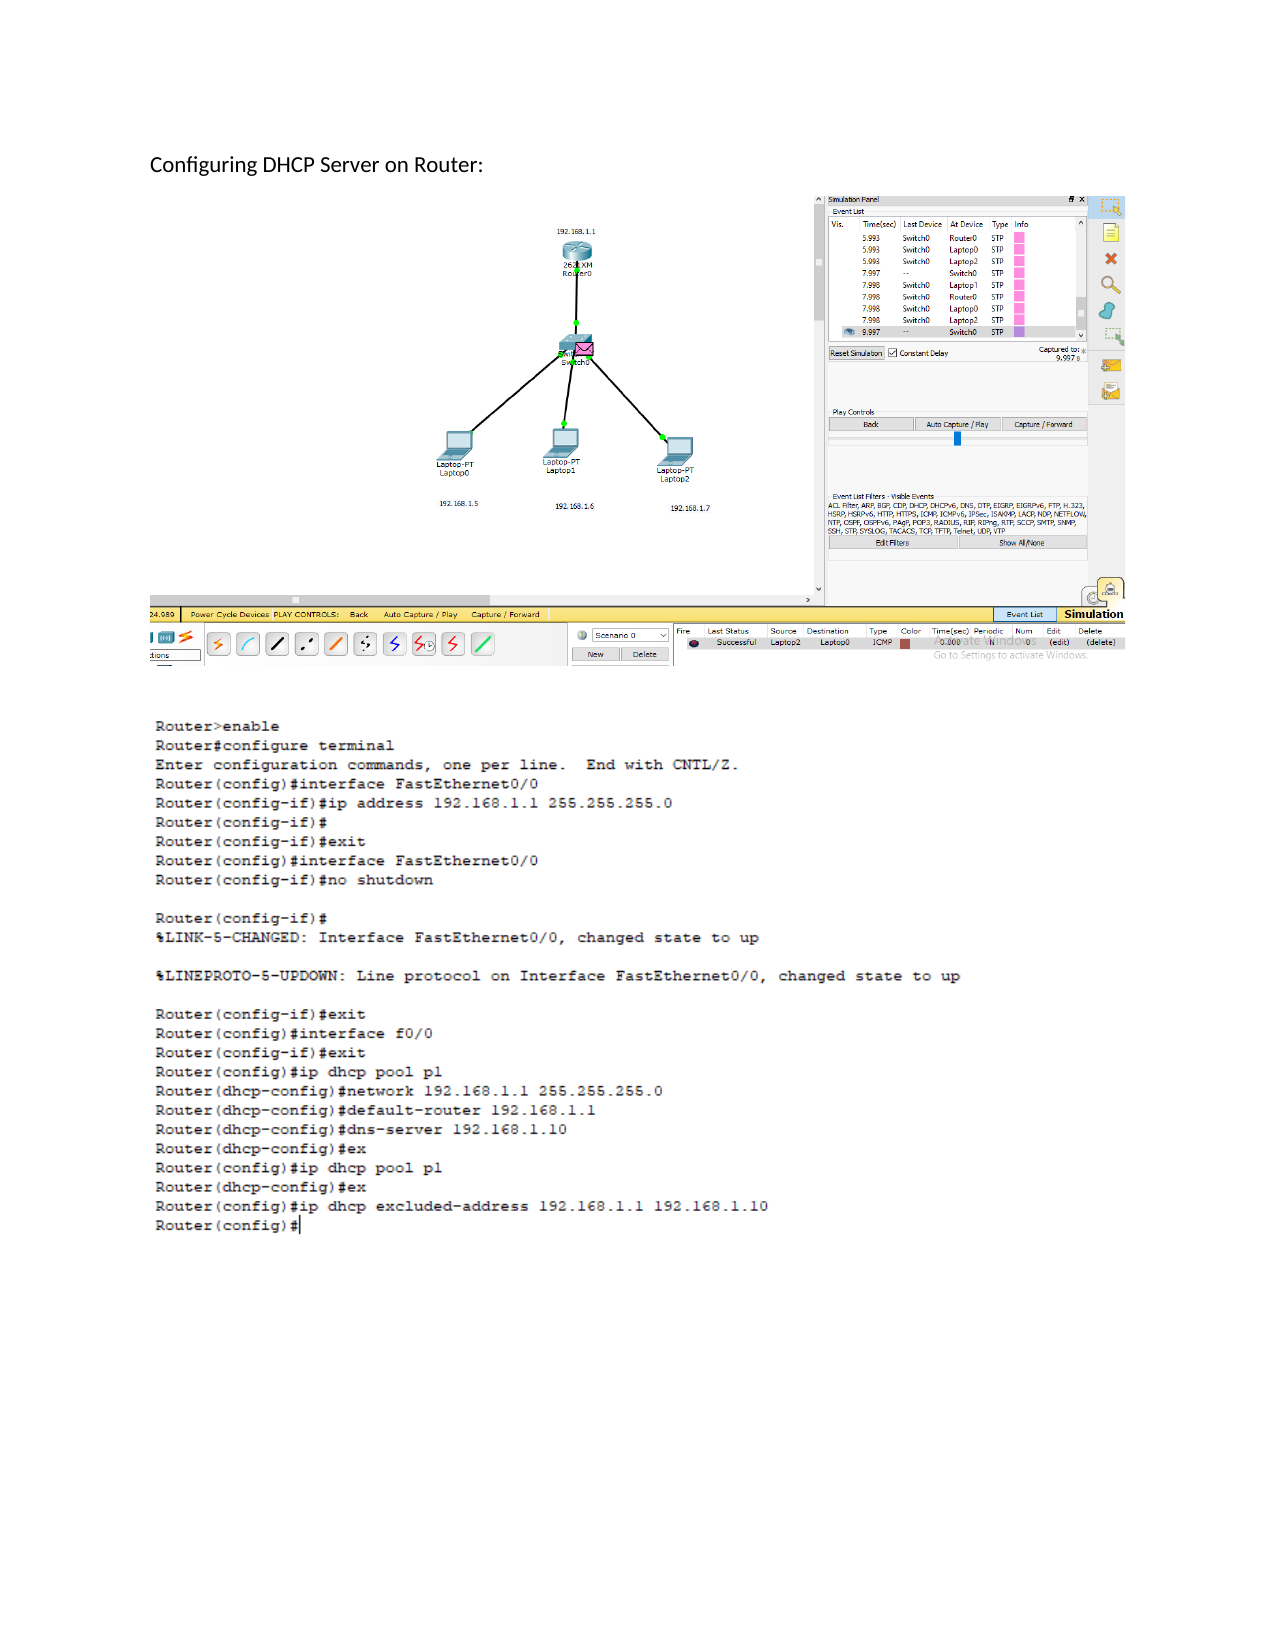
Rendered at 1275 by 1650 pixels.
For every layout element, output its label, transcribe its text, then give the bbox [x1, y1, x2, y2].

text Configuring DHCP Server on Router: [150, 150, 1125, 178]
picture [150, 196, 1125, 666]
picture [150, 684, 1125, 1237]
